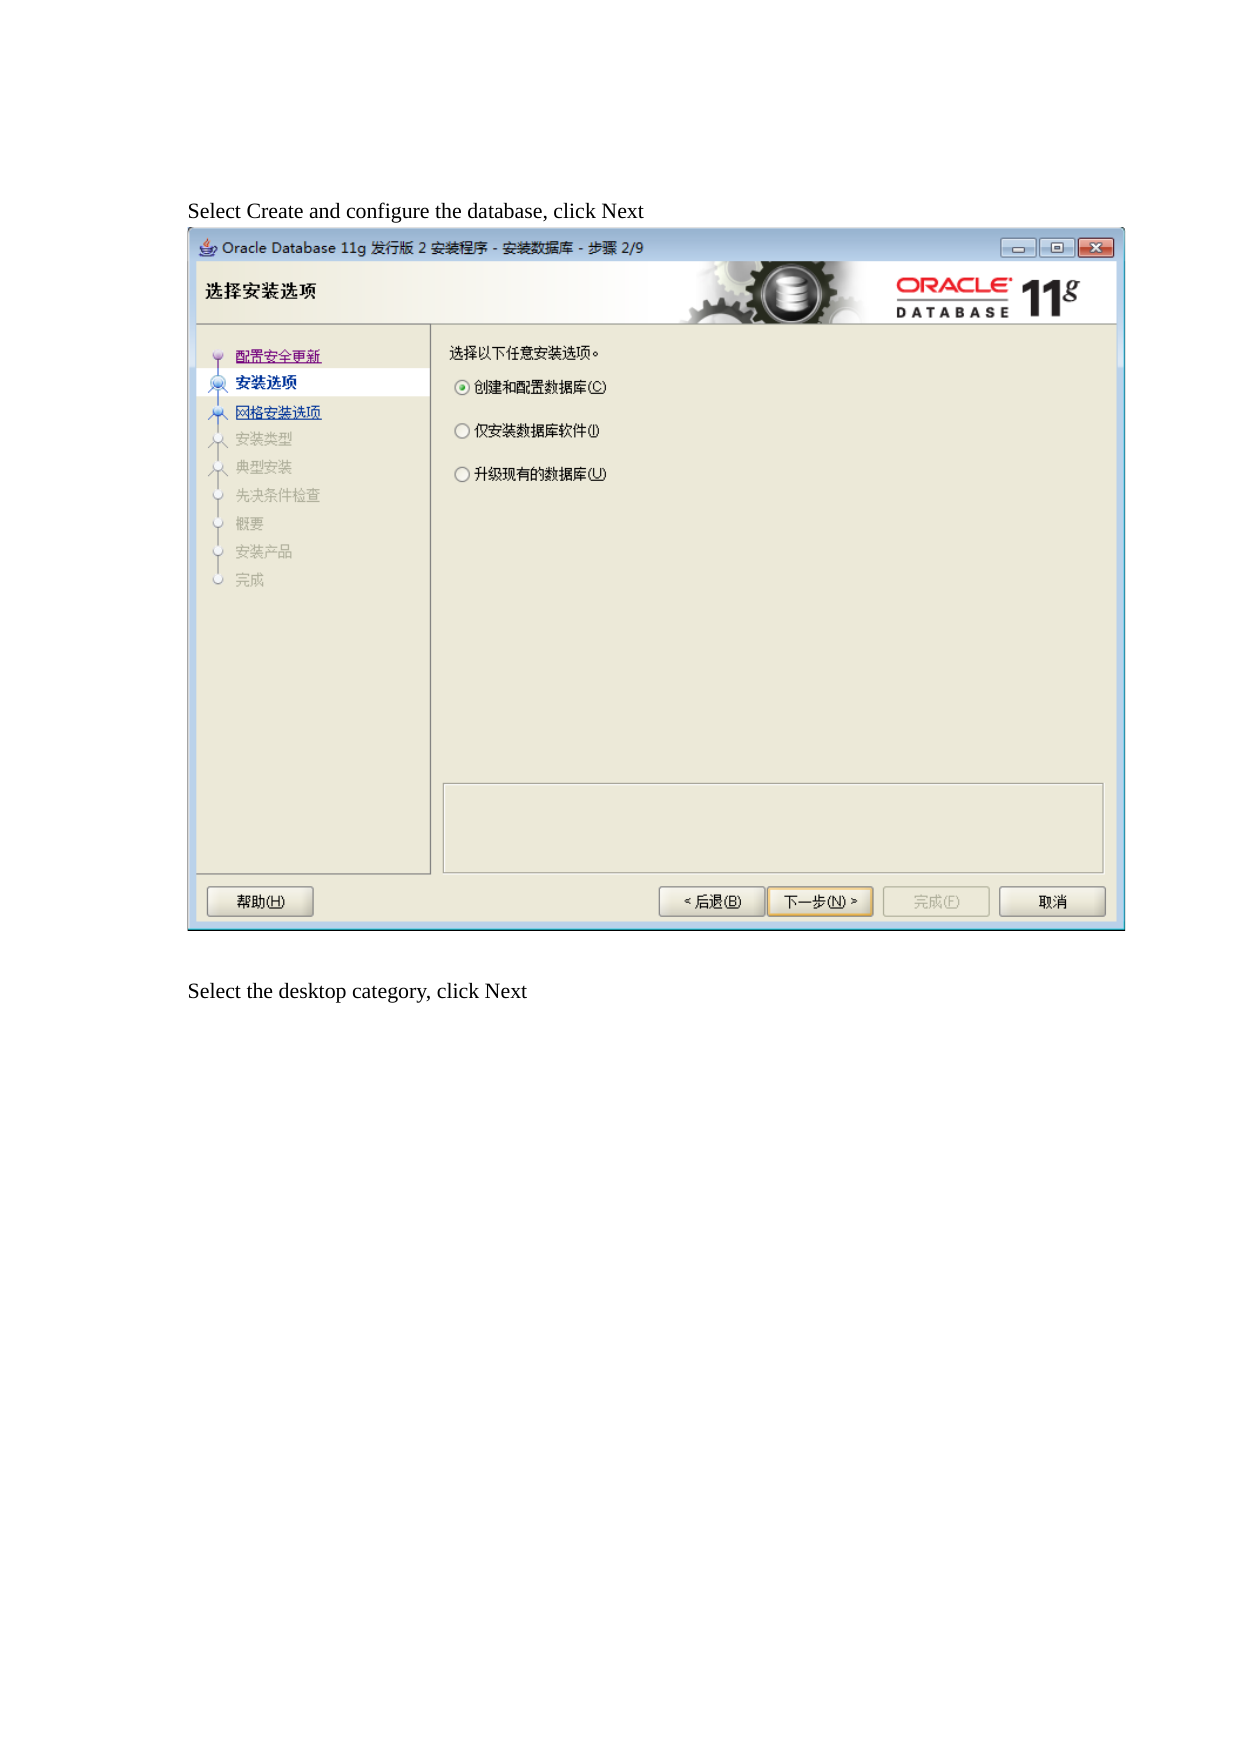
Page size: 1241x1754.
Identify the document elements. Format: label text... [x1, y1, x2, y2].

text Select the desktop category, click Next [187, 974, 1125, 1007]
picture [187, 227, 1125, 931]
text Select Create and configure the database, click Next [187, 194, 1125, 227]
